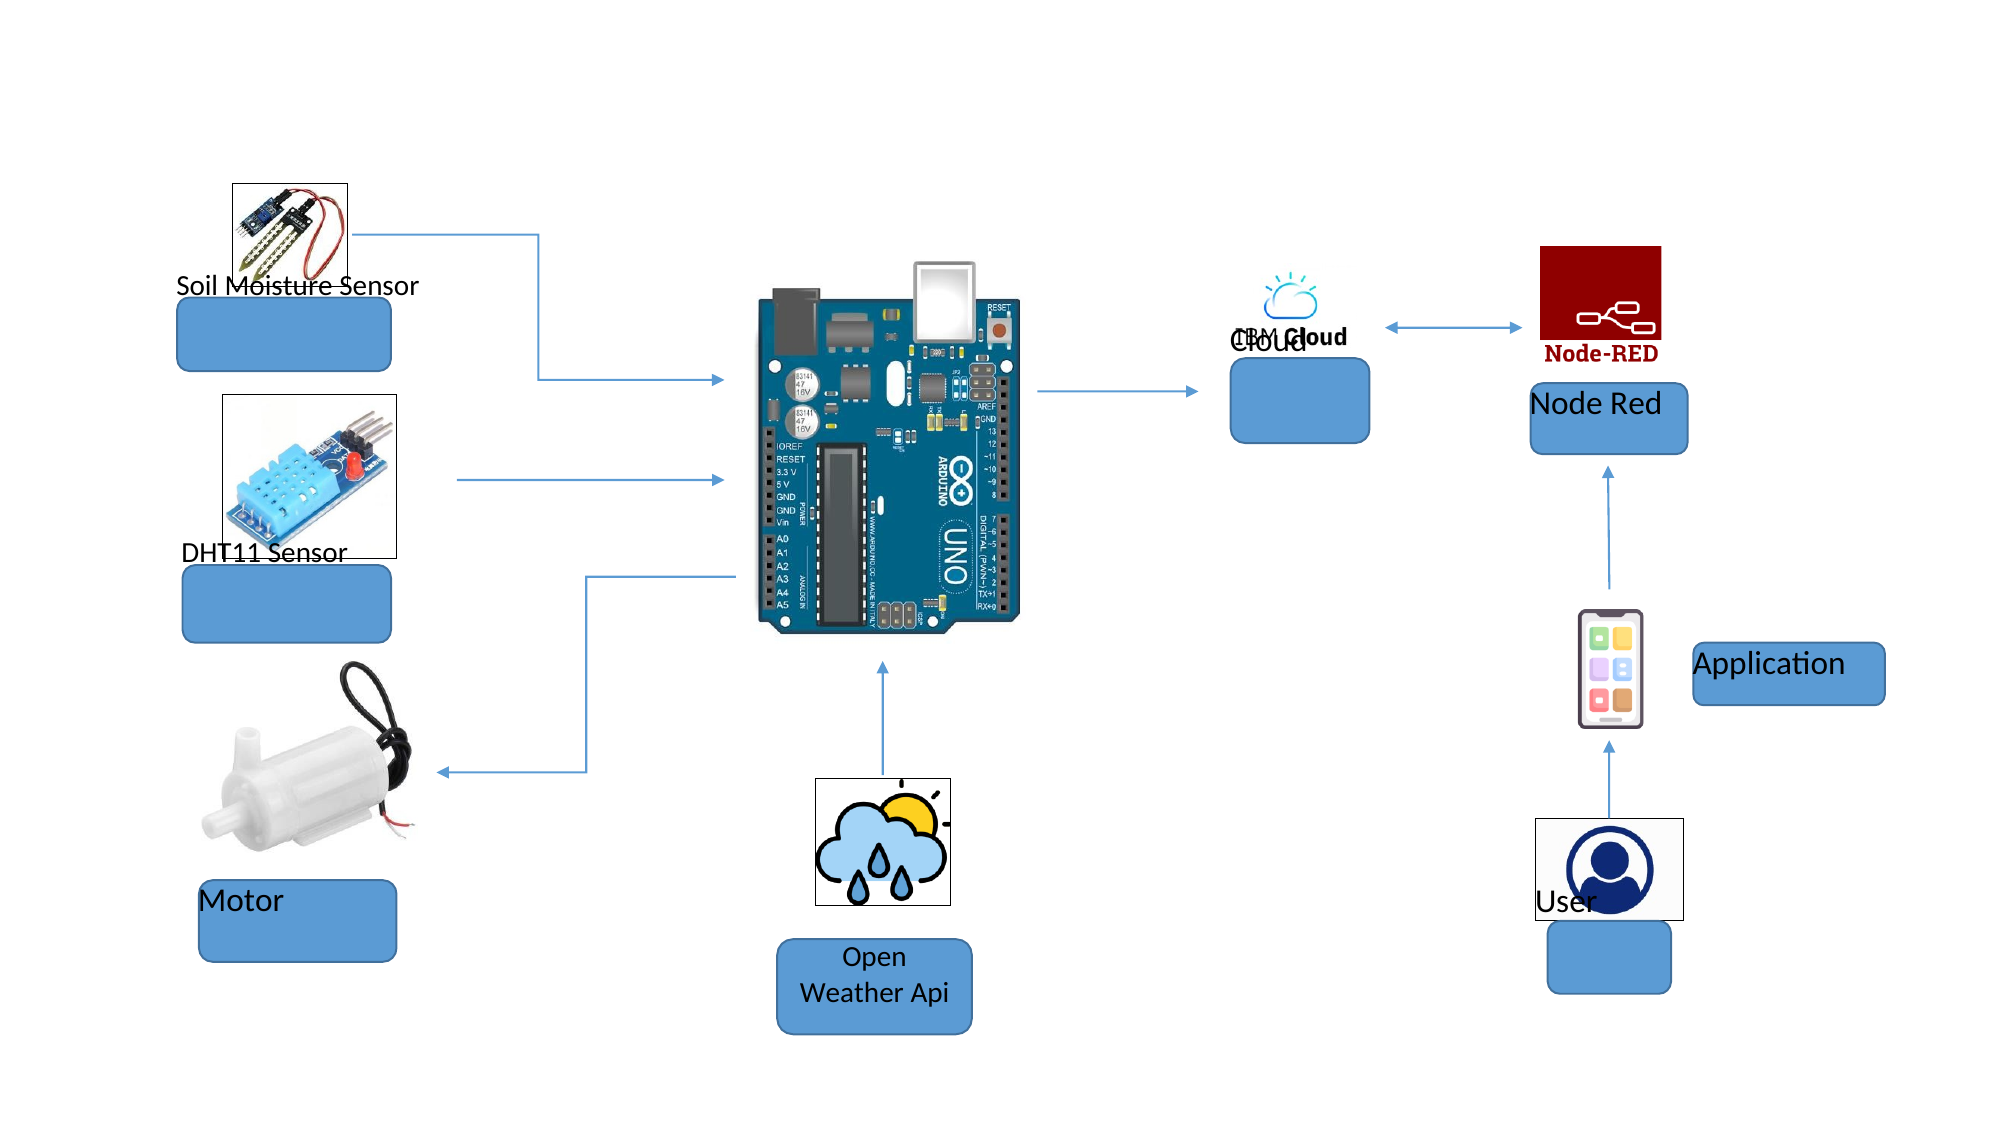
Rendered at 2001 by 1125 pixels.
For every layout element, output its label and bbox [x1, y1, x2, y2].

picture [1536, 819, 1683, 920]
picture [326, 550, 334, 558]
picture [233, 184, 347, 286]
picture [300, 550, 306, 558]
picture [201, 660, 419, 853]
picture [1540, 246, 1662, 362]
picture [1235, 263, 1357, 358]
picture [750, 259, 1027, 644]
picture [223, 395, 396, 558]
picture [816, 779, 950, 905]
picture [1577, 609, 1644, 729]
